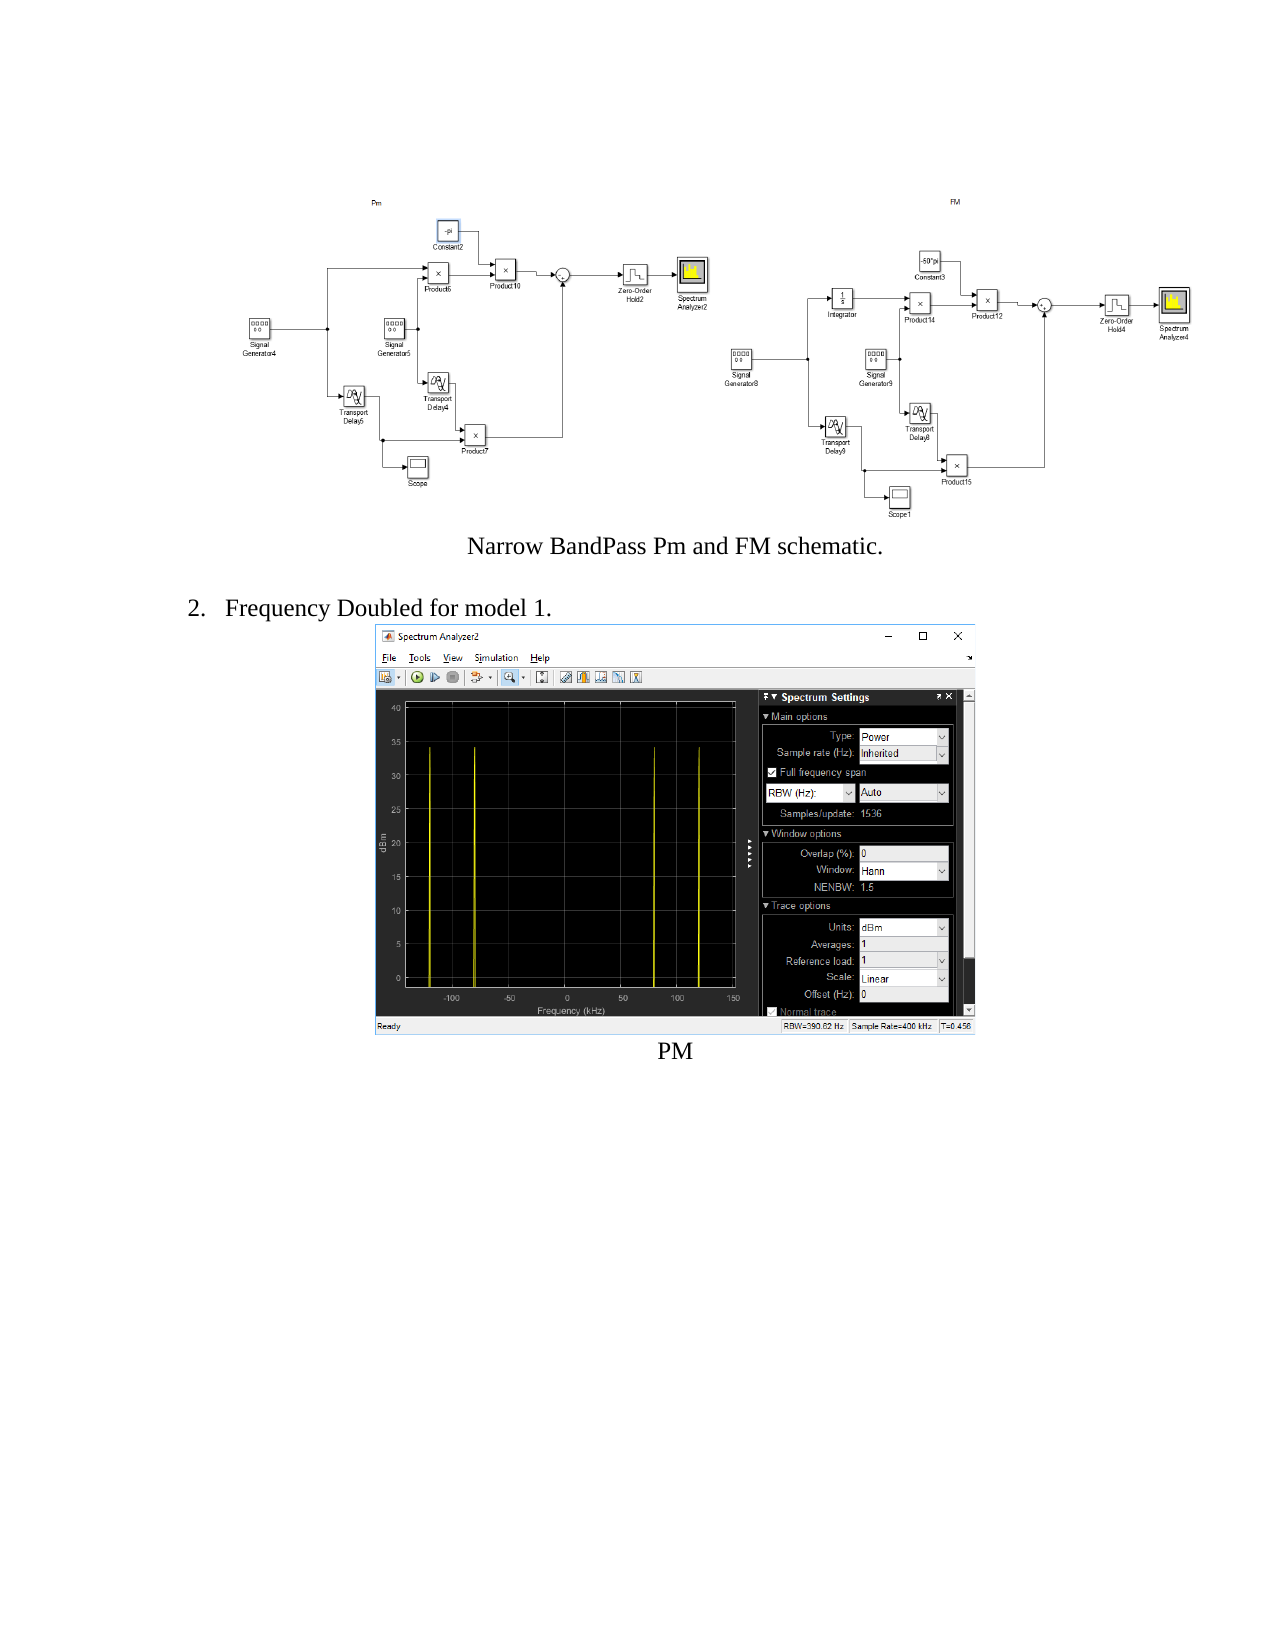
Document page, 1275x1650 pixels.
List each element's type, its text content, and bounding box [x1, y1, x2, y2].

list PM [225, 1036, 1125, 1065]
list Frequency Doubled for model 1. [187, 593, 1125, 622]
list Narrow BandPass Pm and FM schematic. [225, 531, 1125, 560]
picture [225, 181, 1199, 529]
picture [375, 624, 976, 1035]
